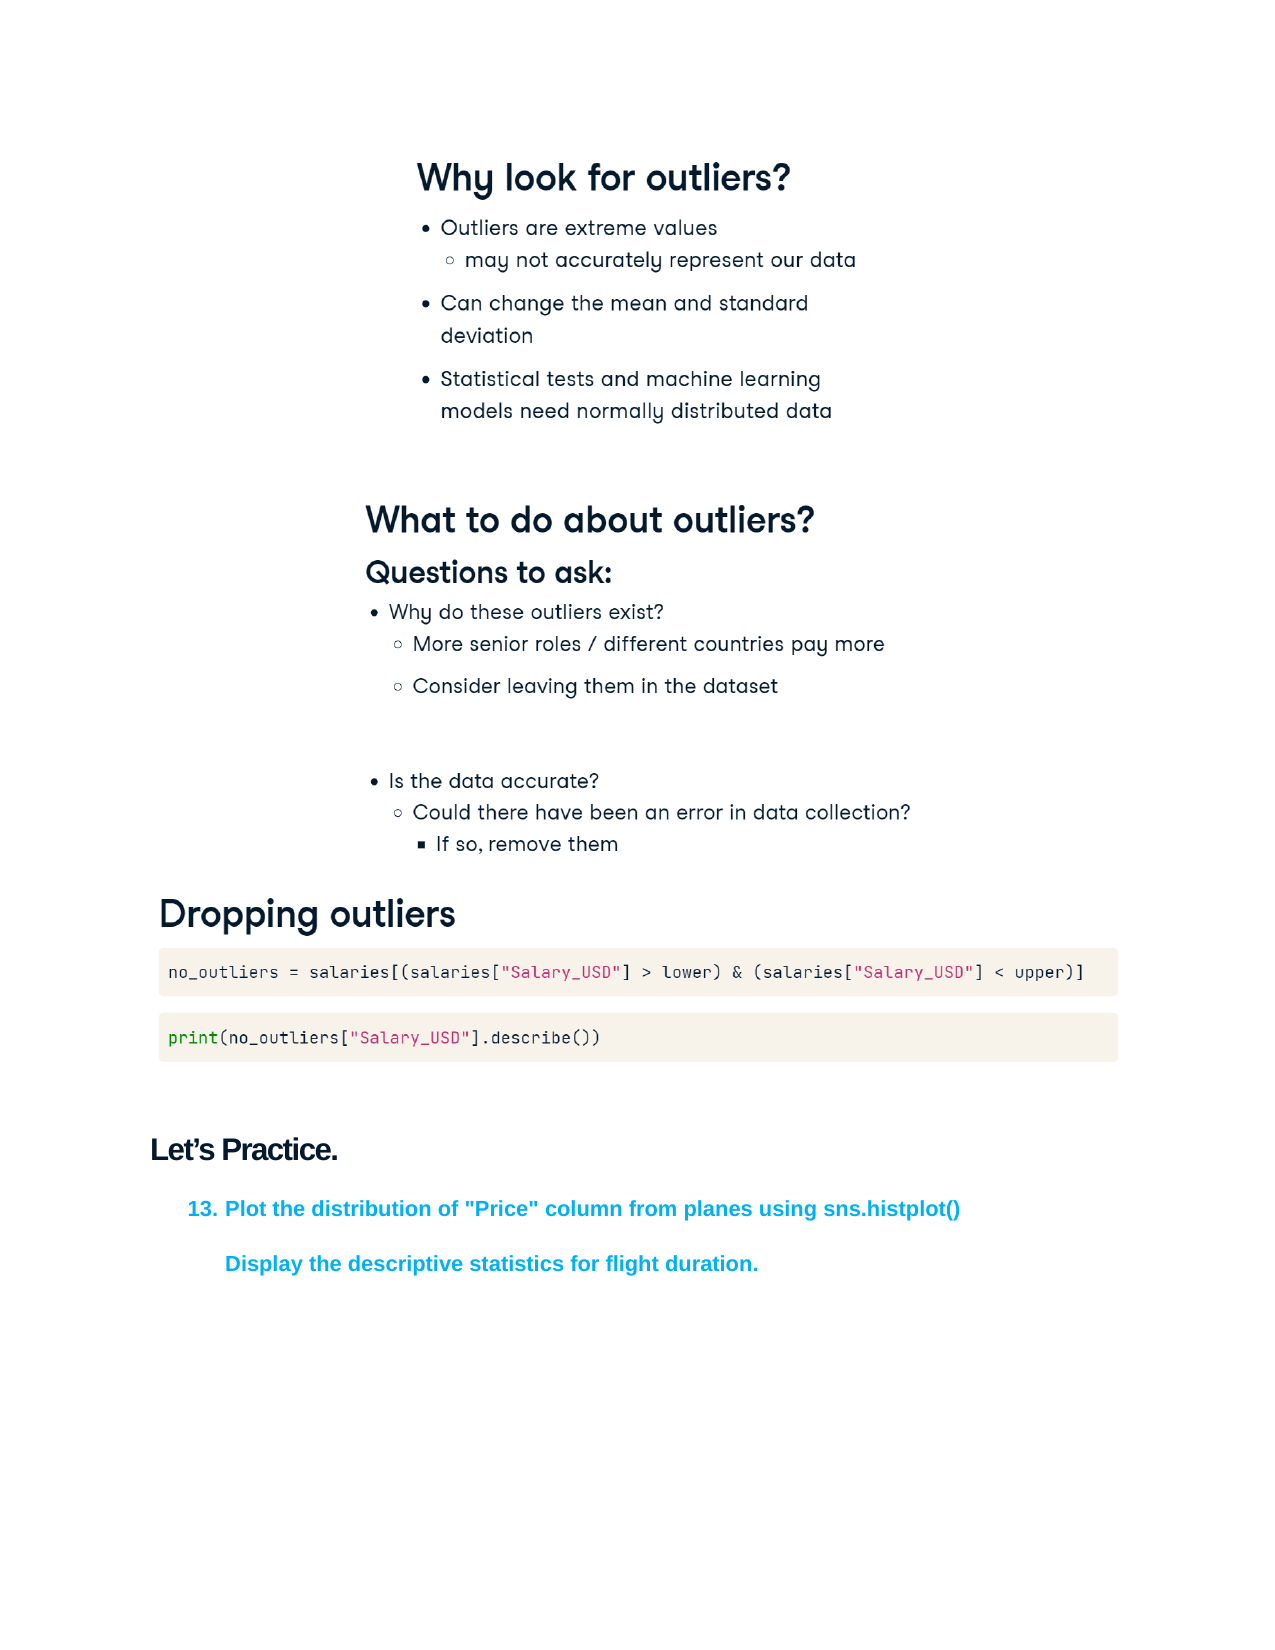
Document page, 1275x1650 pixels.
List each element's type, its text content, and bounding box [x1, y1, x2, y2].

picture [150, 890, 1125, 1071]
picture [403, 150, 872, 432]
picture [350, 492, 925, 878]
text Display the descriptive statistics for flight duration. [225, 1251, 1125, 1276]
list Plot the distribution of "Price" column from planes using sns.histplot() [187, 1196, 1125, 1221]
subtitle Let’s Practice. [150, 1131, 1125, 1167]
